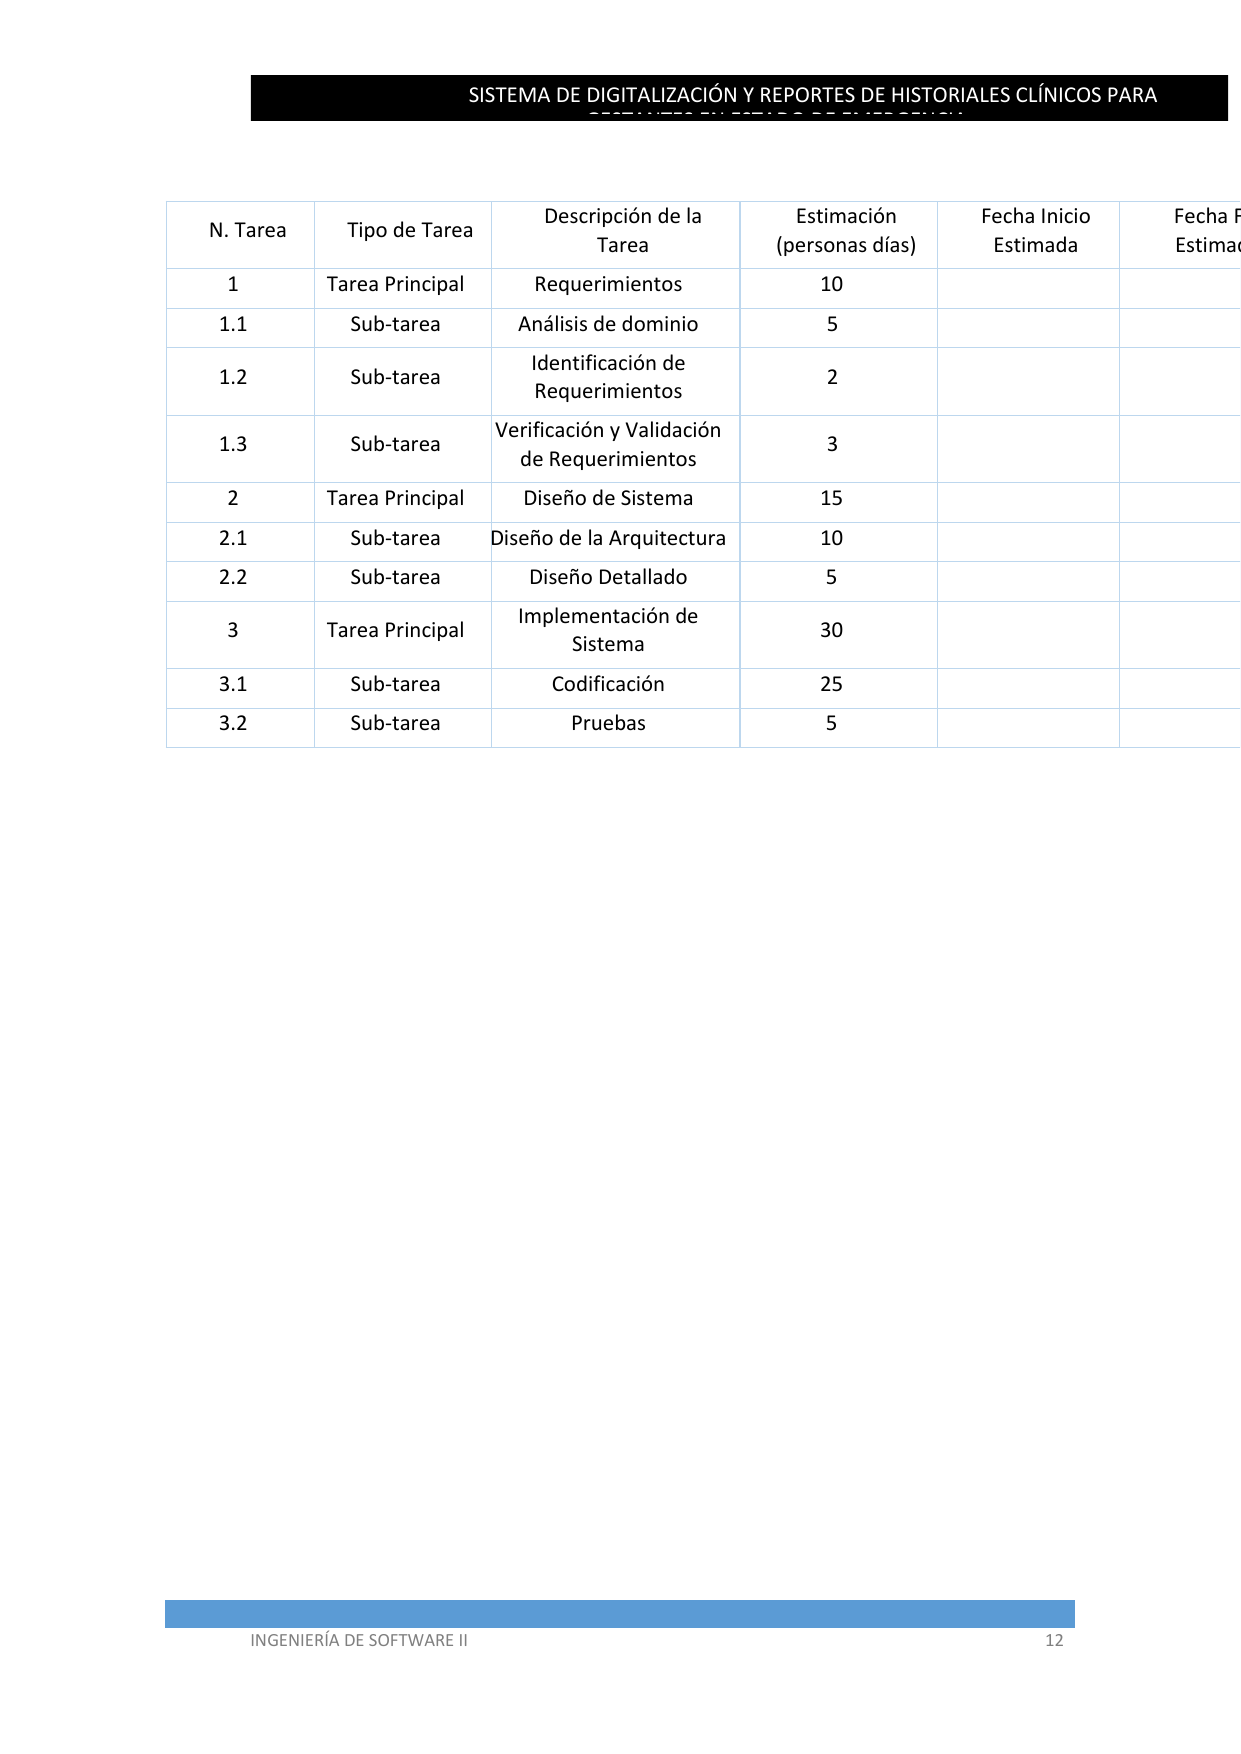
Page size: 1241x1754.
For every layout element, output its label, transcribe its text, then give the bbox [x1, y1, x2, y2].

table_cell Sub-tarea [315, 669, 491, 707]
table_cell 15 [741, 483, 937, 522]
table_cell [938, 483, 1119, 522]
table_cell [1120, 309, 1240, 347]
table_cell 3 [741, 416, 937, 482]
table_cell Diseño de la Arquitectura [492, 523, 739, 561]
table_cell 30 [741, 602, 937, 668]
table_cell 2 [741, 348, 937, 414]
table_cell 1.2 [167, 348, 314, 414]
table_cell Pruebas [492, 709, 739, 747]
table_cell Sub-tarea [315, 416, 491, 482]
table_cell Análisis de dominio [492, 309, 739, 347]
table_cell [938, 602, 1119, 668]
table_header Estimación (personas días) [741, 202, 937, 268]
table_header N. Tarea [167, 202, 314, 268]
table_cell [1120, 602, 1240, 668]
table_cell Tarea Principal [315, 483, 491, 522]
table_cell [938, 348, 1119, 414]
table_cell Sub-tarea [315, 348, 491, 414]
table_cell [938, 523, 1119, 561]
table_cell [1120, 483, 1240, 522]
table_cell Diseño Detallado [492, 562, 739, 601]
table_cell 3 [167, 602, 314, 668]
table_cell 5 [741, 309, 937, 347]
table_cell [1120, 669, 1240, 707]
table_cell [938, 709, 1119, 747]
table_header Fecha Inicio Estimada [938, 202, 1119, 268]
table_cell Codificación [492, 669, 739, 707]
table_cell 2.2 [167, 562, 314, 601]
table_cell 1.1 [167, 309, 314, 347]
table_cell 10 [741, 523, 937, 561]
table_cell Identificación de Requerimientos [492, 348, 739, 414]
table_cell 3.2 [167, 709, 314, 747]
table_cell Sub-tarea [315, 309, 491, 347]
table_cell 10 [741, 269, 937, 308]
table_cell Diseño de Sistema [492, 483, 739, 522]
table_header Tipo de Tarea [315, 202, 491, 268]
table_cell [1120, 348, 1240, 414]
table_cell Implementación de Sistema [492, 602, 739, 668]
table_cell Sub-tarea [315, 562, 491, 601]
table_cell [1120, 709, 1240, 747]
table_cell [1120, 269, 1240, 308]
table_cell [938, 269, 1119, 308]
table_cell 2 [167, 483, 314, 522]
table_cell [938, 416, 1119, 482]
table_cell [938, 309, 1119, 347]
table_cell [938, 669, 1119, 707]
table_cell Sub-tarea [315, 523, 491, 561]
table_cell 3.1 [167, 669, 314, 707]
table_cell Sub-tarea [315, 709, 491, 747]
table_cell [1120, 416, 1240, 482]
table_cell 25 [741, 669, 937, 707]
table_cell Verificación y Validación de Requerimientos [492, 416, 739, 482]
table_cell Requerimientos [492, 269, 739, 308]
table_cell 5 [741, 709, 937, 747]
table_cell Tarea Principal [315, 269, 491, 308]
table_cell [938, 562, 1119, 601]
table_cell 1.3 [167, 416, 314, 482]
table_cell 2.1 [167, 523, 314, 561]
table_cell 5 [741, 562, 937, 601]
table_header Descripción de la Tarea [492, 202, 739, 268]
table_cell 1 [167, 269, 314, 308]
table_cell [1120, 523, 1240, 561]
table_cell Tarea Principal [315, 602, 491, 668]
table_cell [1120, 562, 1240, 601]
table_header Fecha Fin Estimada [1120, 202, 1240, 268]
